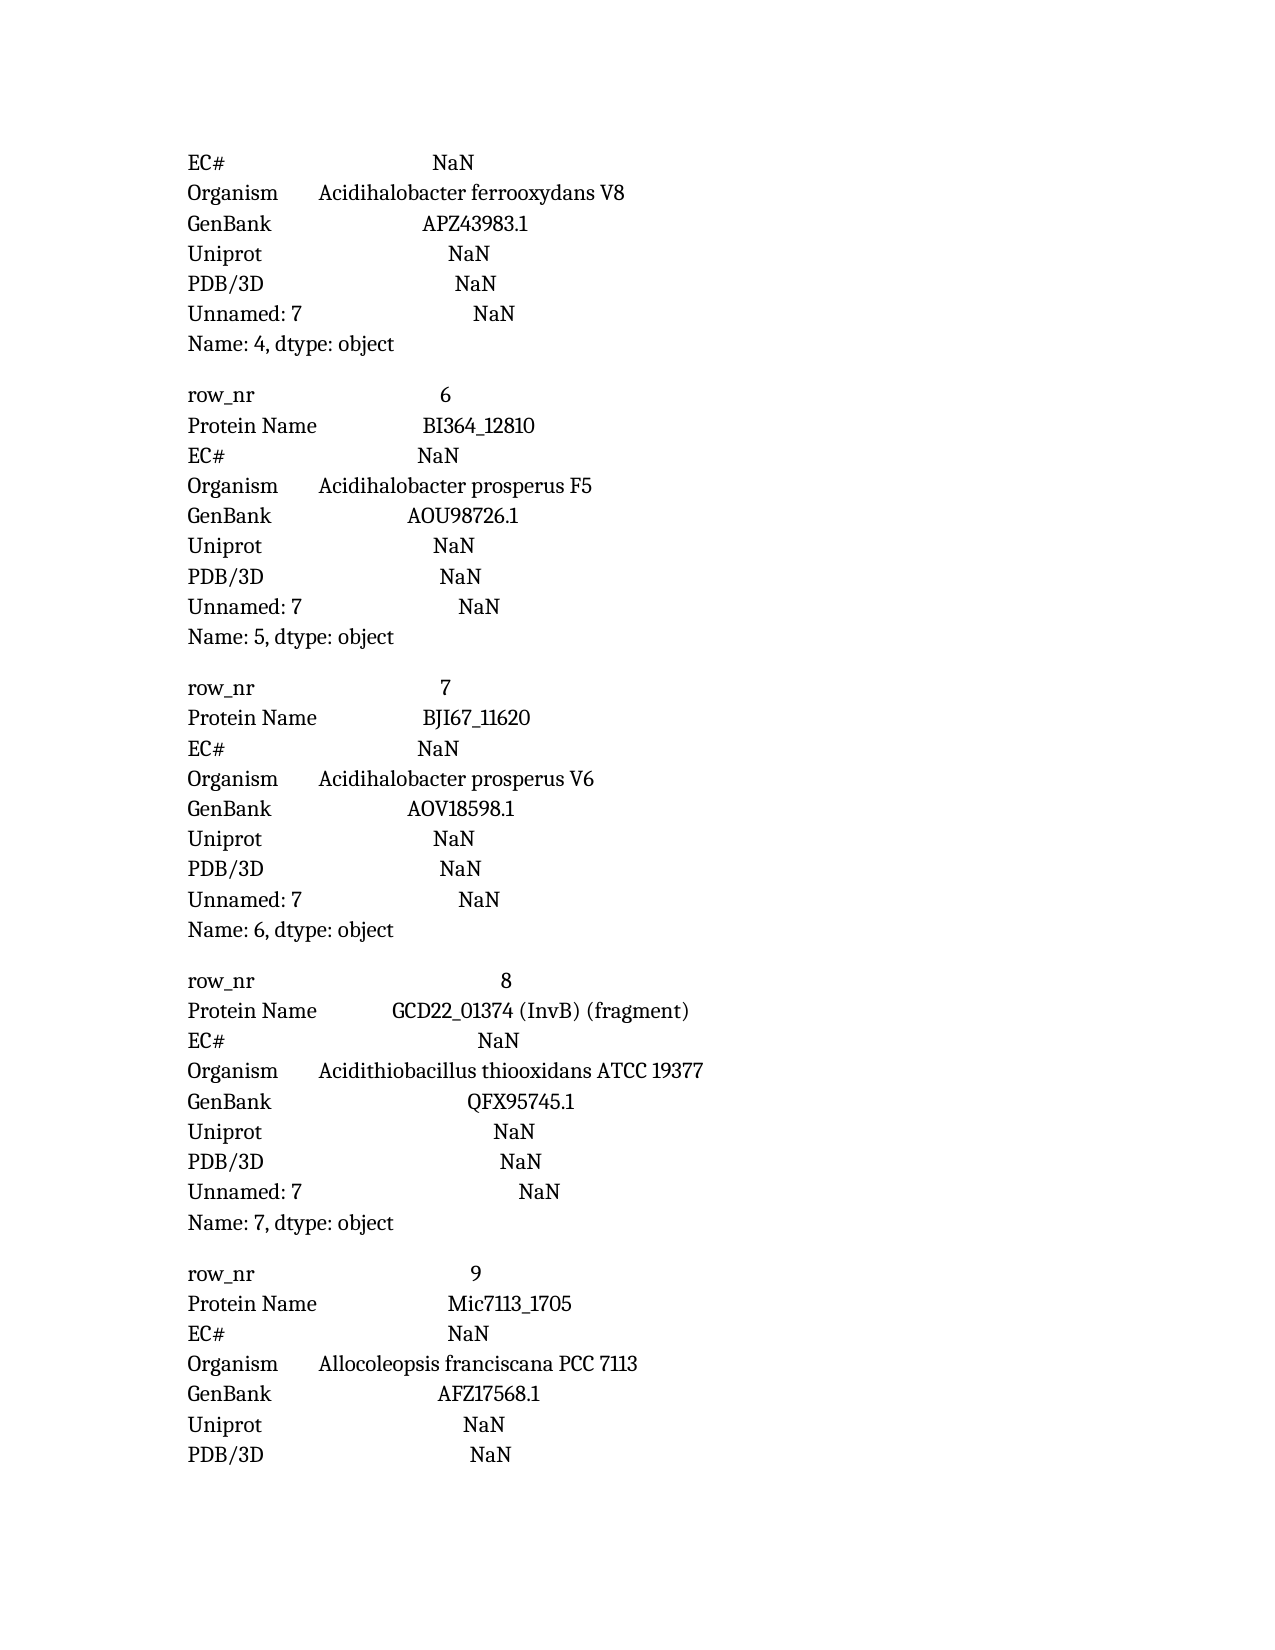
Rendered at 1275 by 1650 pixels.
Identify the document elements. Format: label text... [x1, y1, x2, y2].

text row_nr 8 Protein Name GCD22_01374 (InvB) (fragment) EC# NaN Organism Acidithiobacillus thiooxidans ATCC 19377 GenBank QFX95745.1 Uniprot NaN PDB/3D NaN Unnamed: 7 NaN Name: 7, dtype: object [187, 968, 1087, 1236]
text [187, 1260, 1087, 1468]
text row_nr 6 Protein Name BI364_12810 EC# NaN Organism Acidihalobacter prosperus F5 GenBank AOU98726.1 Uniprot NaN PDB/3D NaN Unnamed: 7 NaN Name: 5, dtype: object [187, 382, 1087, 650]
text row_nr 7 Protein Name BJI67_11620 EC# NaN Organism Acidihalobacter prosperus V6 GenBank AOV18598.1 Uniprot NaN PDB/3D NaN Unnamed: 7 NaN Name: 6, dtype: object [187, 675, 1087, 943]
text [187, 150, 1087, 358]
